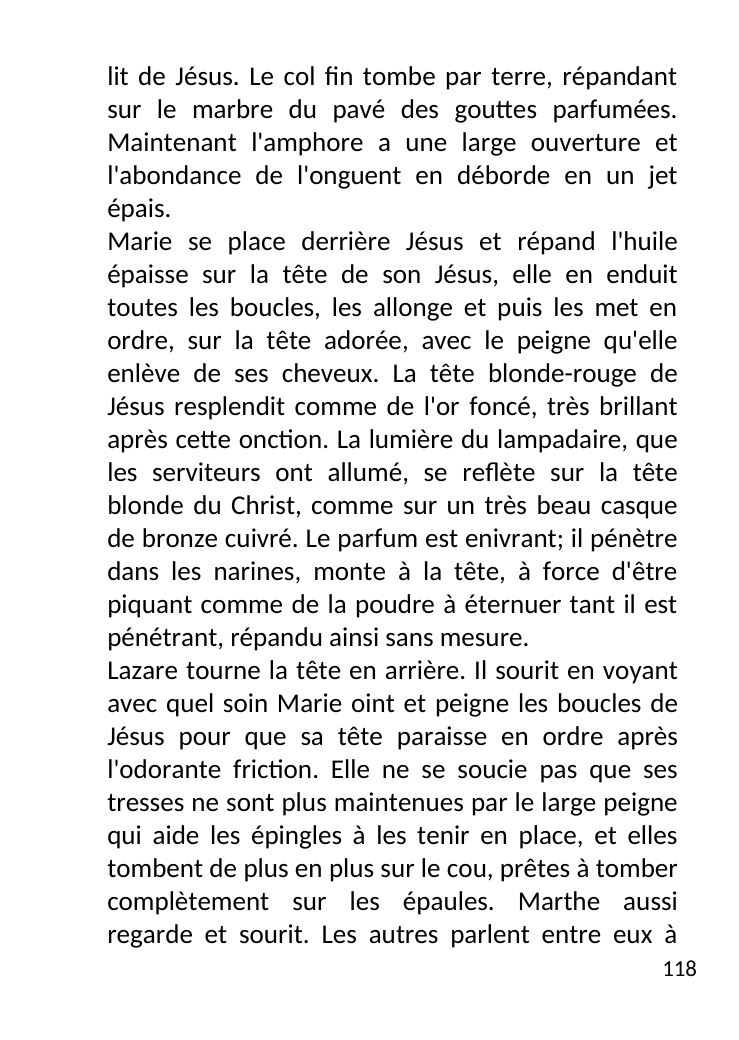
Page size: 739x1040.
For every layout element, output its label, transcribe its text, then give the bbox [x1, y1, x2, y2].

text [107, 59, 678, 224]
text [107, 653, 678, 951]
text Marie se place derrière Jésus et répand l'huile épaisse sur la tête de son Jésus, elle en enduit toutes les boucles, les allonge et puis les met en ordre, sur la tête adorée, avec le peigne qu'elle enlève de ses cheveux. La tête blonde-rouge de Jésus resplendit comme de l'or foncé, très brillant après cette onction. La lumière du lampadaire, que les serviteurs ont allumé, se reflète sur la tête blonde du Christ, comme sur un très beau casque de bronze cuivré. Le parfum est enivrant; il pénètre dans les narines, monte à la tête, à force d'être piquant comme de la poudre à éternuer tant il est pénétrant, répandu ainsi sans mesure. [107, 224, 678, 653]
